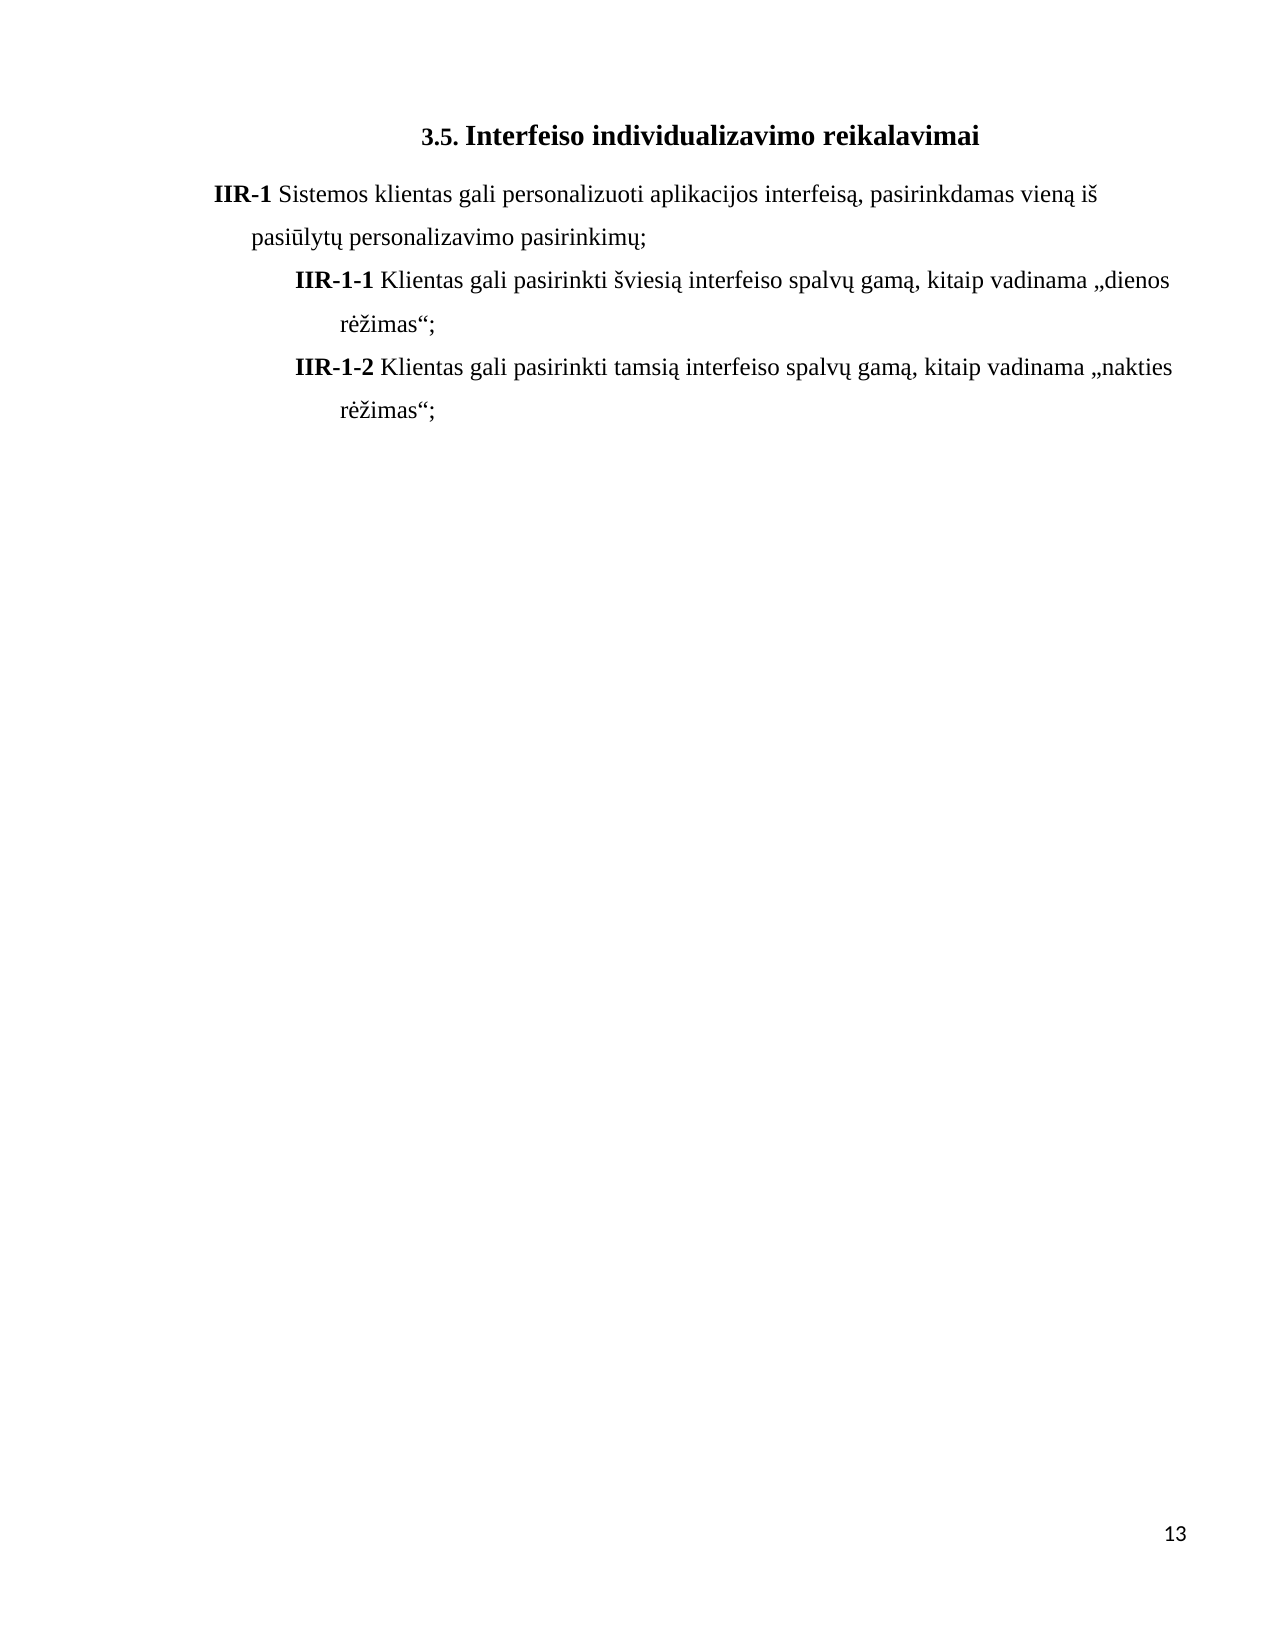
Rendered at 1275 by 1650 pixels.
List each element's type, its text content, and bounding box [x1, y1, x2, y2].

list Klientas gali pasirinkti šviesią interfeiso spalvų gamą, kitaip vadinama „dienos rėžimas“; [295, 266, 1186, 337]
subtitle Interfeiso individualizavimo reikalavimai [215, 118, 1186, 152]
list Klientas gali pasirinkti tamsią interfeiso spalvų gamą, kitaip vadinama „nakties rėžimas“; [295, 352, 1186, 424]
list Sistemos klientas gali personalizuoti aplikacijos interfeisą, pasirinkdamas vieną iš pasiūlytų personalizavimo pasirinkimų; [213, 179, 1186, 251]
